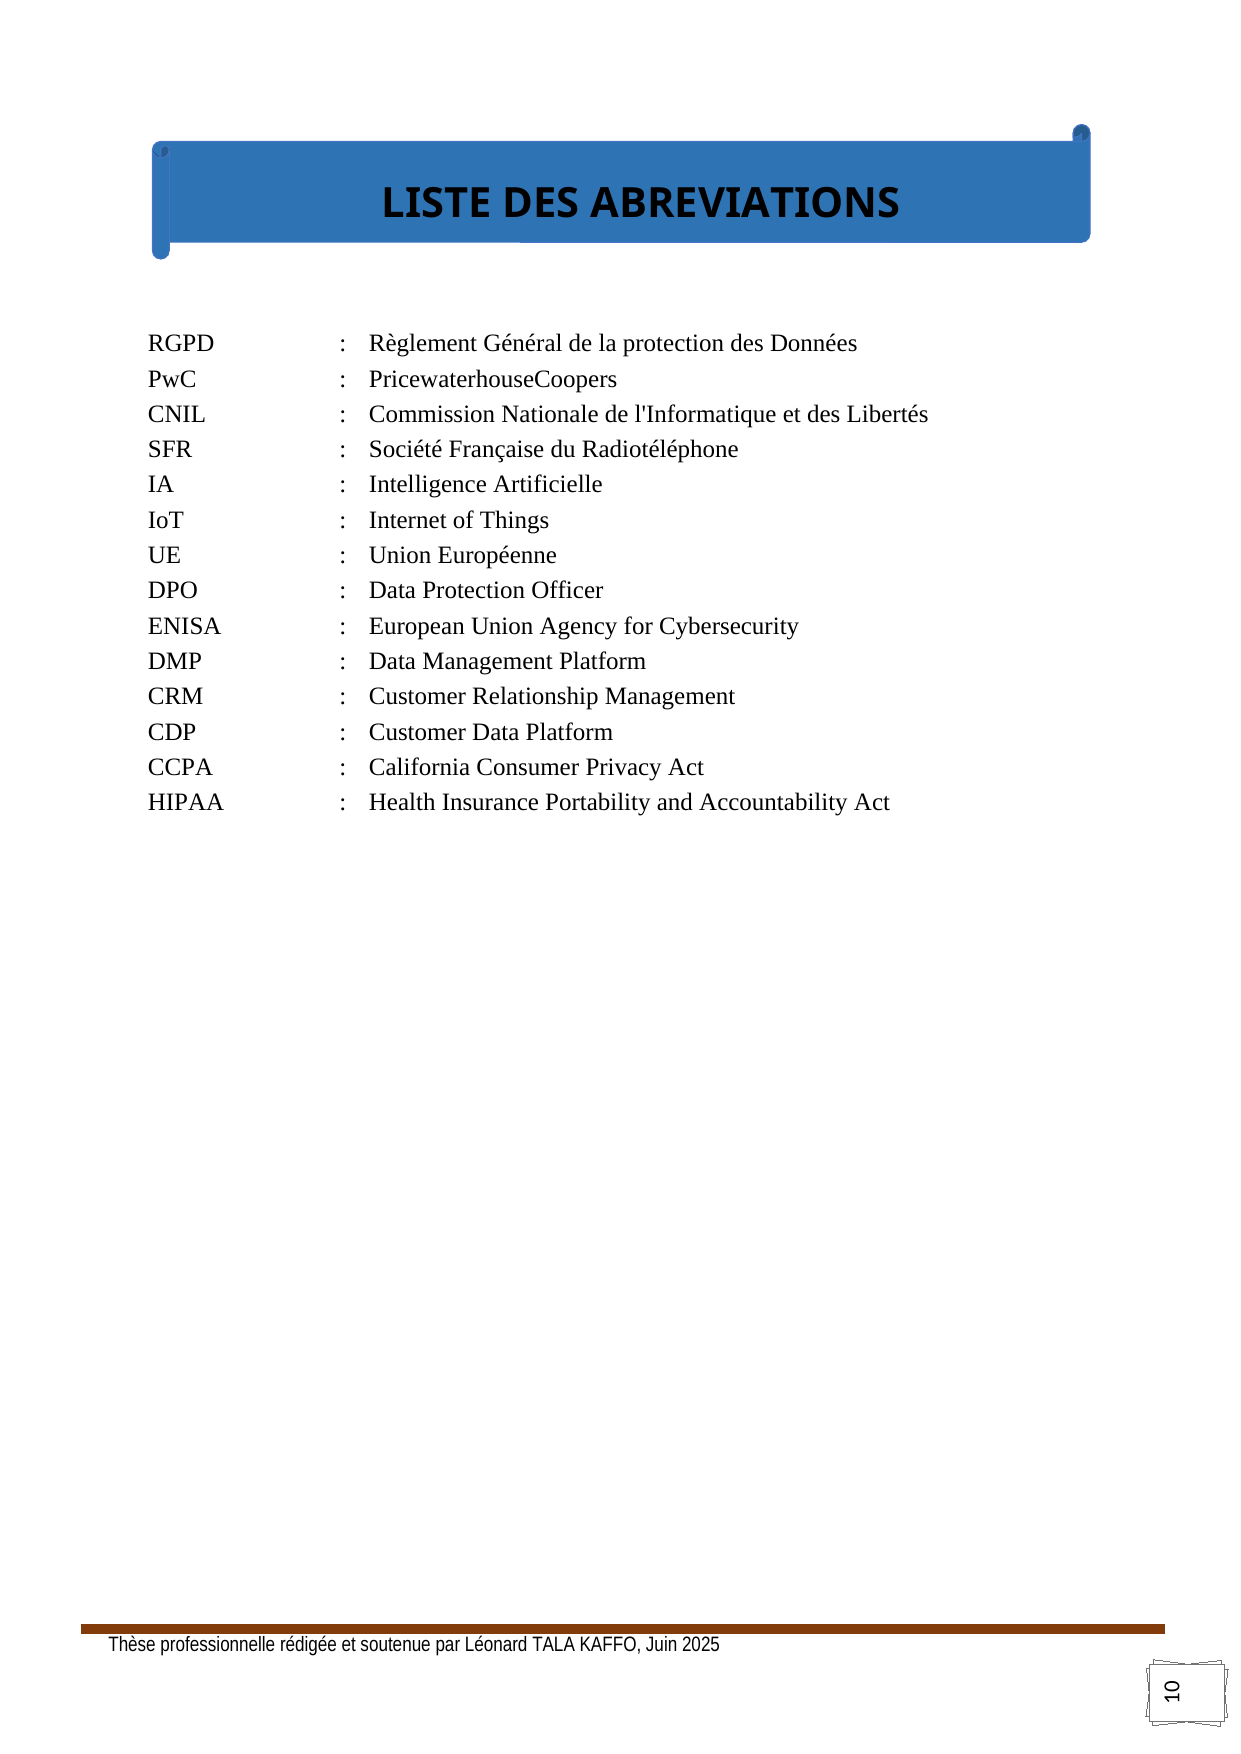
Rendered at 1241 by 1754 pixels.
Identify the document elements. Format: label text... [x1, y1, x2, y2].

table_cell : [328, 646, 357, 681]
table_cell Internet of Things [358, 505, 1122, 540]
table_header Règlement Général de la protection des Données [358, 328, 1122, 364]
table_cell DPO [136, 576, 328, 611]
table_cell Intelligence Artificielle [358, 470, 1122, 505]
table_cell UE [136, 540, 328, 576]
table_cell Data Management Platform [358, 646, 1122, 681]
table_cell : [328, 611, 357, 646]
table_cell : [328, 364, 357, 399]
table_cell : [328, 576, 357, 611]
table_cell CDP [136, 717, 328, 752]
table_cell PwC [136, 364, 328, 399]
table_cell Customer Relationship Management [358, 681, 1122, 717]
table_cell DMP [136, 646, 328, 681]
table_cell European Union Agency for Cybersecurity [358, 611, 1122, 646]
table_cell : [328, 505, 357, 540]
table_header : [328, 328, 357, 364]
table_cell HIPAA [136, 788, 328, 823]
subtitle LISTE DES ABREVIATIONS [148, 173, 1134, 230]
table_cell Commission Nationale de l'Informatique et des Libertés [358, 399, 1122, 434]
table_cell : [328, 434, 357, 469]
table_cell CNIL [136, 399, 328, 434]
table_cell IA [136, 470, 328, 505]
table_cell Société Française du Radiotéléphone [358, 434, 1122, 469]
table_cell : [328, 470, 357, 505]
table_cell Union Européenne [358, 540, 1122, 576]
table_cell ENISA [136, 611, 328, 646]
table_cell California Consumer Privacy Act [358, 752, 1122, 787]
table_cell CRM [136, 681, 328, 717]
table_cell : [328, 717, 357, 752]
table_cell Customer Data Platform [358, 717, 1122, 752]
table_cell : [328, 681, 357, 717]
table_header RGPD [136, 328, 328, 364]
table_cell : [328, 788, 357, 823]
table_cell : [328, 540, 357, 576]
table_cell CCPA [136, 752, 328, 787]
table_cell : [328, 752, 357, 787]
table_cell : [328, 399, 357, 434]
table_cell Health Insurance Portability and Accountability Act [358, 788, 1122, 823]
table_cell SFR [136, 434, 328, 469]
table_cell Data Protection Officer [358, 576, 1122, 611]
table_cell IoT [136, 505, 328, 540]
table_cell PricewaterhouseCoopers [358, 364, 1122, 399]
